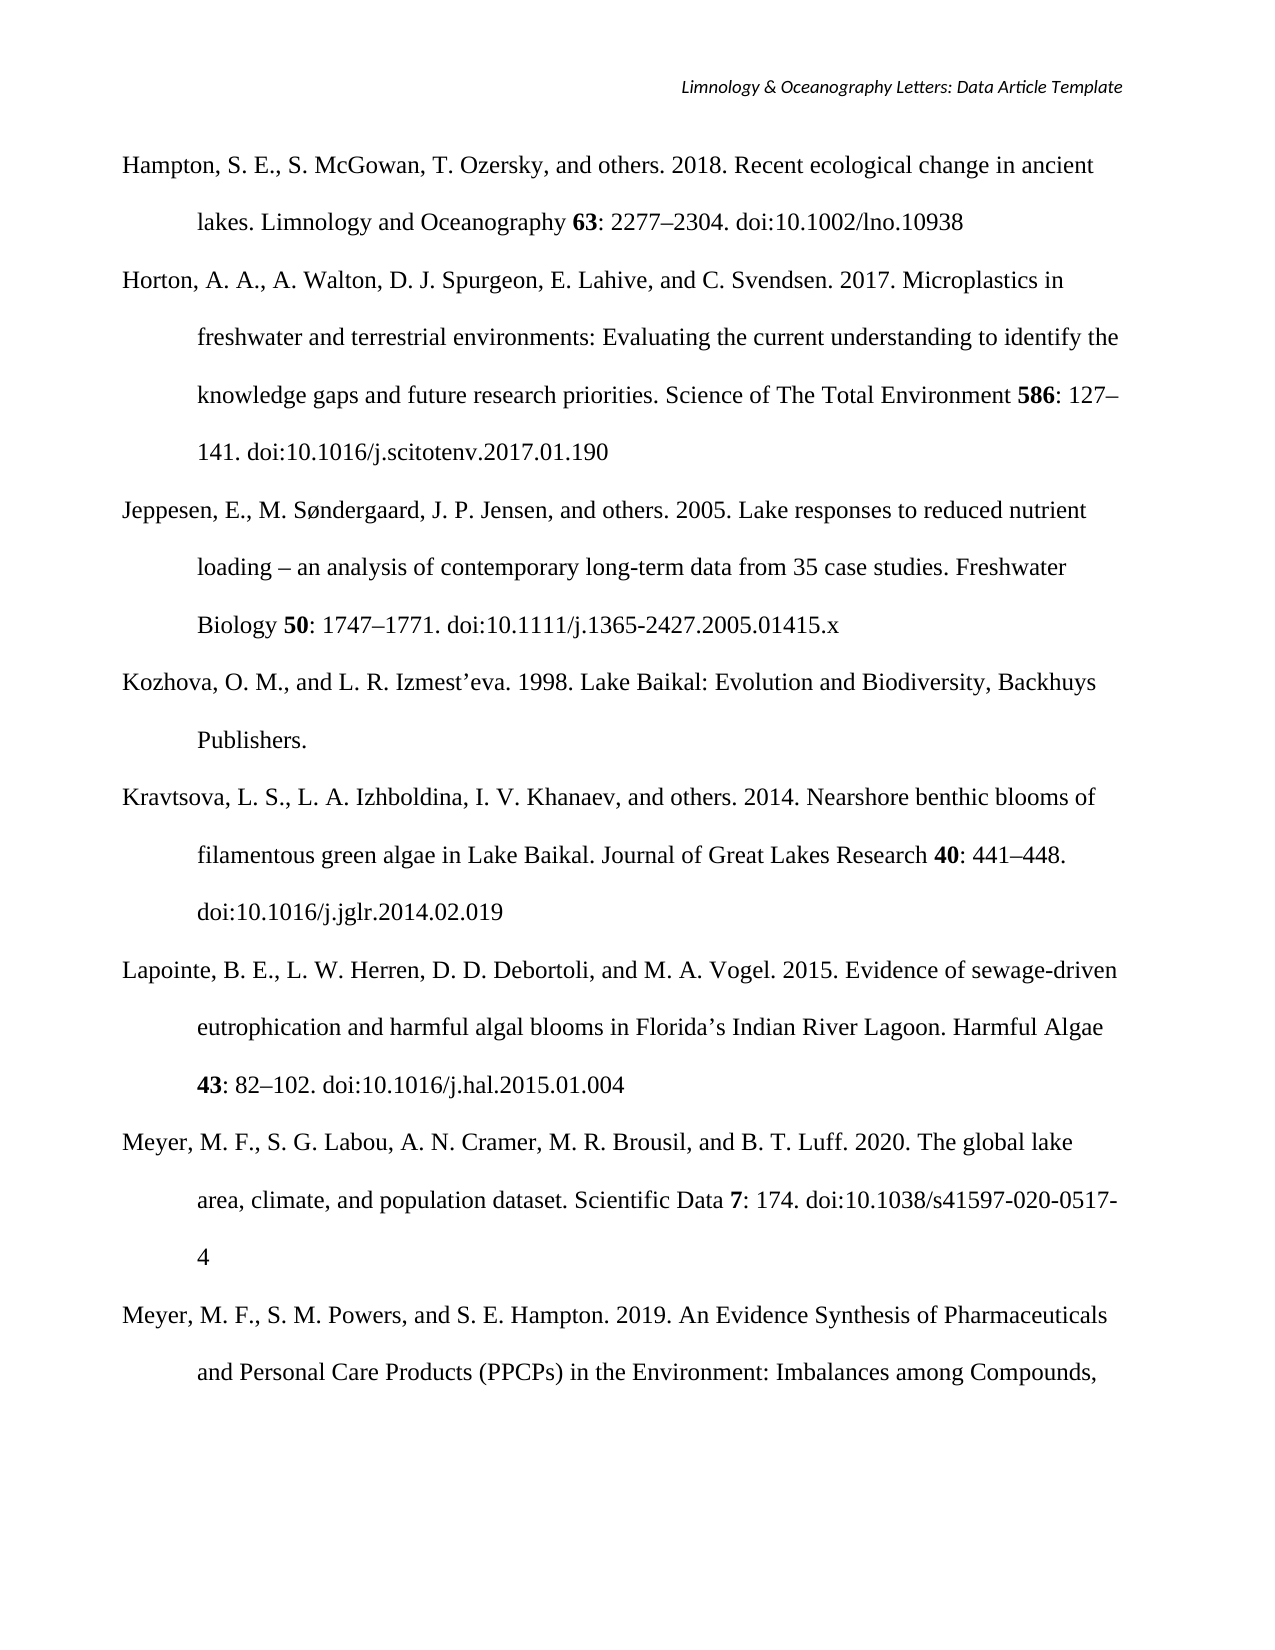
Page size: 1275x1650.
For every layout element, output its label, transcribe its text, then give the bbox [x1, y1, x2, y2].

text Kravtsova, L. S., L. A. Izhboldina, I. V. Khanaev, and others. 2014. Nearshore benthic blooms of filamentous green algae in Lake Baikal. Journal of Great Lakes Research 40: 441–448. doi:10.1016/j.jglr.2014.02.019 [122, 782, 1125, 926]
text Hampton, S. E., S. McGowan, T. Ozersky, and others. 2018. Recent ecological change in ancient lakes. Limnology and Oceanography 63: 2277–2304. doi:10.1002/lno.10938 [122, 150, 1125, 236]
text Kozhova, O. M., and L. R. Izmest’eva. 1998. Lake Baikal: Evolution and Biodiversity, Backhuys Publishers. [122, 667, 1125, 754]
text Jeppesen, E., M. Søndergaard, J. P. Jensen, and others. 2005. Lake responses to reduced nutrient loading – an analysis of contemporary long-term data from 35 case studies. Freshwater Biology 50: 1747–1771. doi:10.1111/j.1365-2427.2005.01415.x [122, 495, 1125, 639]
text Lapointe, B. E., L. W. Herren, D. D. Debortoli, and M. A. Vogel. 2015. Evidence of sewage-driven eutrophication and harmful algal blooms in Florida’s Indian River Lagoon. Harmful Algae 43: 82–102. doi:10.1016/j.hal.2015.01.004 [122, 955, 1125, 1099]
text Horton, A. A., A. Walton, D. J. Spurgeon, E. Lahive, and C. Svendsen. 2017. Microplastics in freshwater and terrestrial environments: Evaluating the current understanding to identify the knowledge gaps and future research priorities. Science of The Total Environment 586: 127–141. doi:10.1016/j.scitotenv.2017.01.190 [122, 265, 1125, 466]
